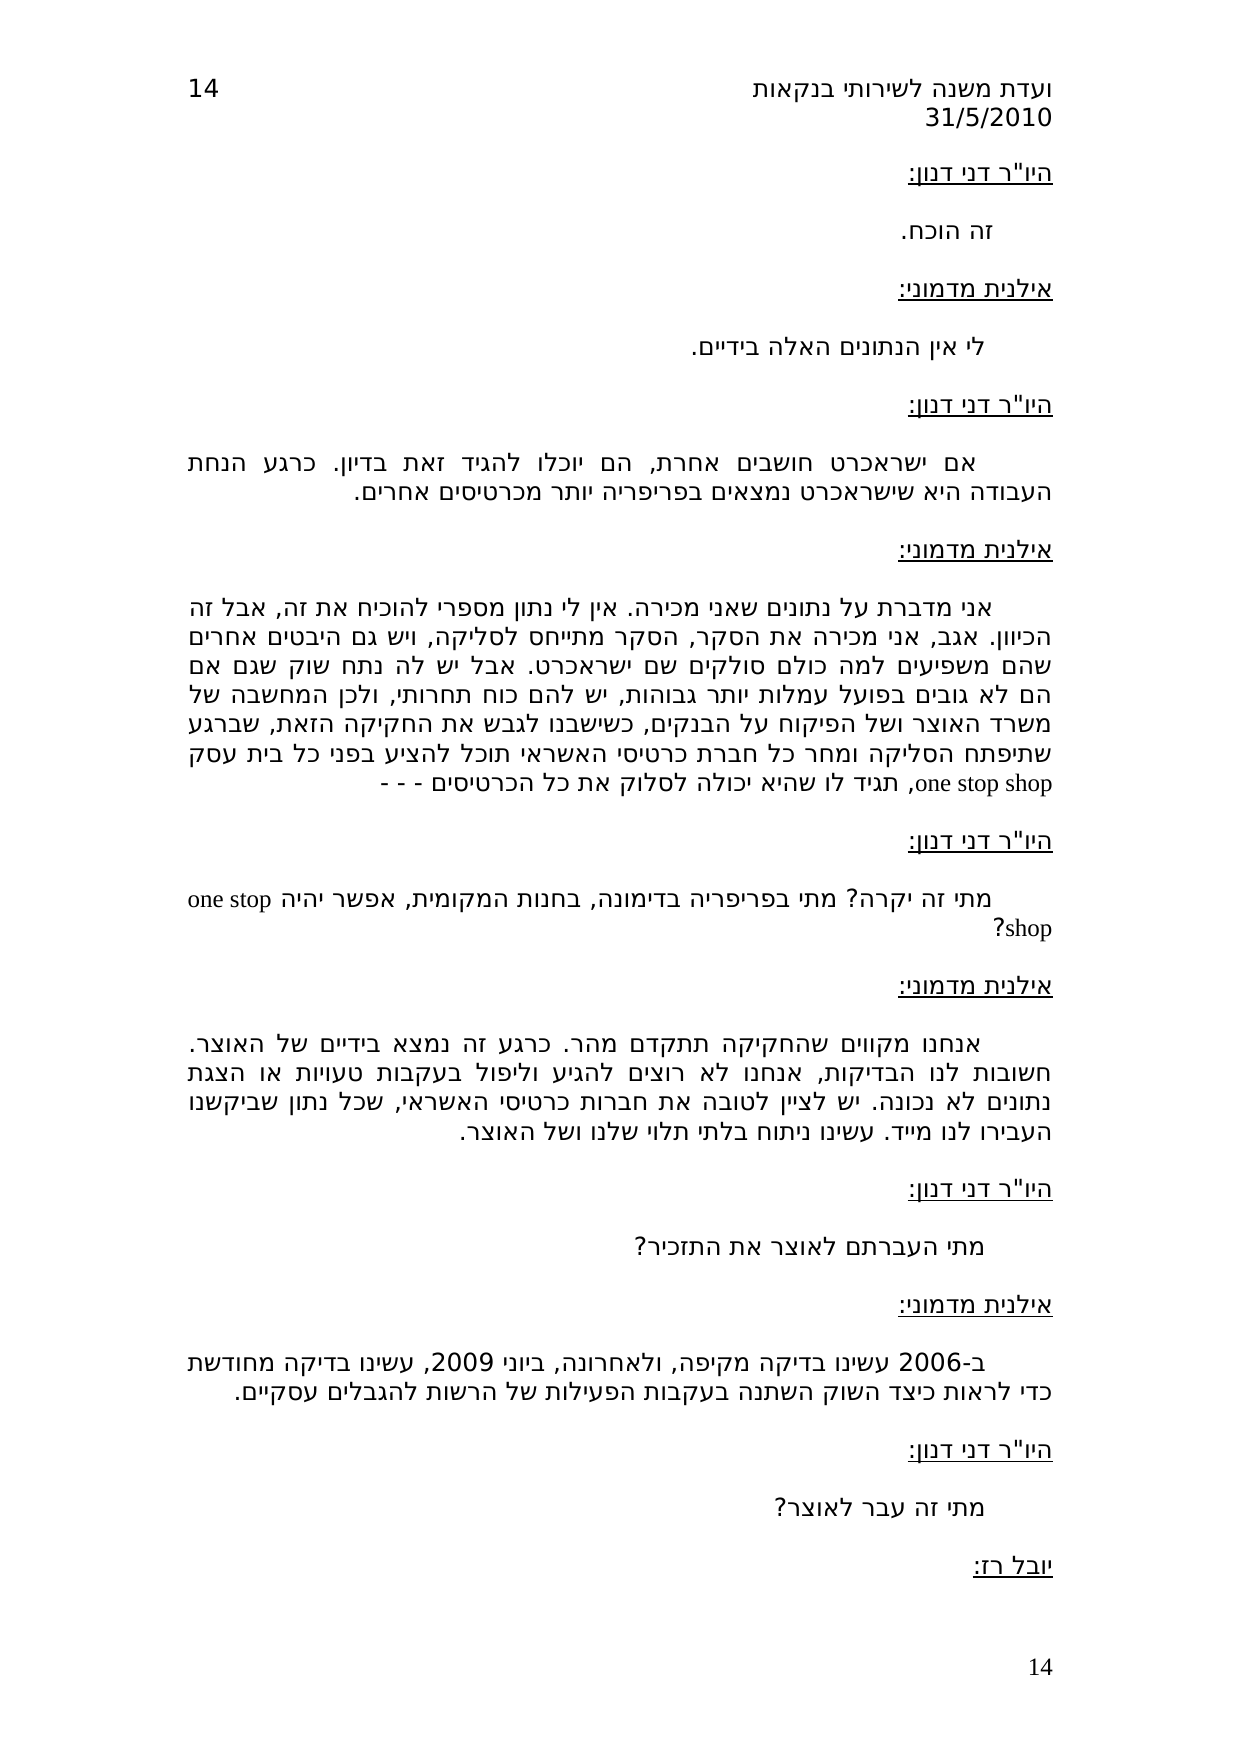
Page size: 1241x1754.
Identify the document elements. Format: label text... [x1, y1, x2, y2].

text מתי העברתם לאוצר את התזכיר? [187, 1232, 1053, 1262]
text זה הוכח. [187, 216, 1053, 246]
text היו"ר דני דנון: [187, 1174, 1053, 1204]
text היו"ר דני דנון: [187, 390, 1053, 419]
text אילנית מדמוני: [187, 274, 1053, 303]
text אילנית מדמוני: [187, 535, 1053, 564]
text אילנית מדמוני: [187, 1290, 1053, 1319]
text היו"ר דני דנון: [187, 826, 1053, 855]
text יובל רז: [187, 1551, 1053, 1580]
text אנחנו מקווים שהחקיקה תתקדם מהר. כרגע זה נמצא בידיים של האוצר. חשובות לנו הבדיקות, אנחנו לא רוצים להגיע וליפול בעקבות טעויות או הצגת נתונים לא נכונה. יש לציין לטובה את חברות כרטיסי האשראי, שכל נתון שביקשנו העבירו לנו מייד. עשינו ניתוח בלתי תלוי שלנו ושל האוצר. [187, 1029, 1053, 1146]
text ב-2006 עשינו בדיקה מקיפה, ולאחרונה, ביוני 2009, עשינו בדיקה מחודשת כדי לראות כיצד השוק השתנה בעקבות הפעילות של הרשות להגבלים עסקיים. [187, 1348, 1053, 1407]
text לי אין הנתונים האלה בידיים. [187, 332, 1053, 361]
text אני מדברת על נתונים שאני מכירה. אין לי נתון מספרי להוכיח את זה, אבל זה הכיוון. אגב, אני מכירה את הסקר, הסקר מתייחס לסליקה, ויש גם היבטים אחרים שהם משפיעים למה כולם סולקים שם ישראכרט. אבל יש לה נתח שוק שגם אם הם לא גובים בפועל עמלות יותר גבוהות, יש להם כוח תחרותי, ולכן המחשבה של משרד האוצר ושל הפיקוח על הבנקים, כשישבנו לגבש את החקיקה הזאת, שברגע שתיפתח הסליקה ומחר כל חברת כרטיסי האשראי תוכל להציע בפני כל בית עסק one stop shop, תגיד לו שהיא יכולה לסלוק את כל הכרטיסים - - - [187, 593, 1053, 797]
text מתי זה יקרה? מתי בפריפריה בדימונה, בחנות המקומית, אפשר יהיה one stop shop? [187, 884, 1053, 942]
text אם ישראכרט חושבים אחרת, הם יוכלו להגיד זאת בדיון. כרגע הנחת העבודה היא שישראכרט נמצאים בפריפריה יותר מכרטיסים אחרים. [187, 448, 1053, 506]
text מתי זה עבר לאוצר? [187, 1493, 1053, 1522]
text אילנית מדמוני: [187, 971, 1053, 1000]
text היו"ר דני דנון: [187, 1435, 1053, 1464]
text היו"ר דני דנון: [187, 158, 1053, 188]
